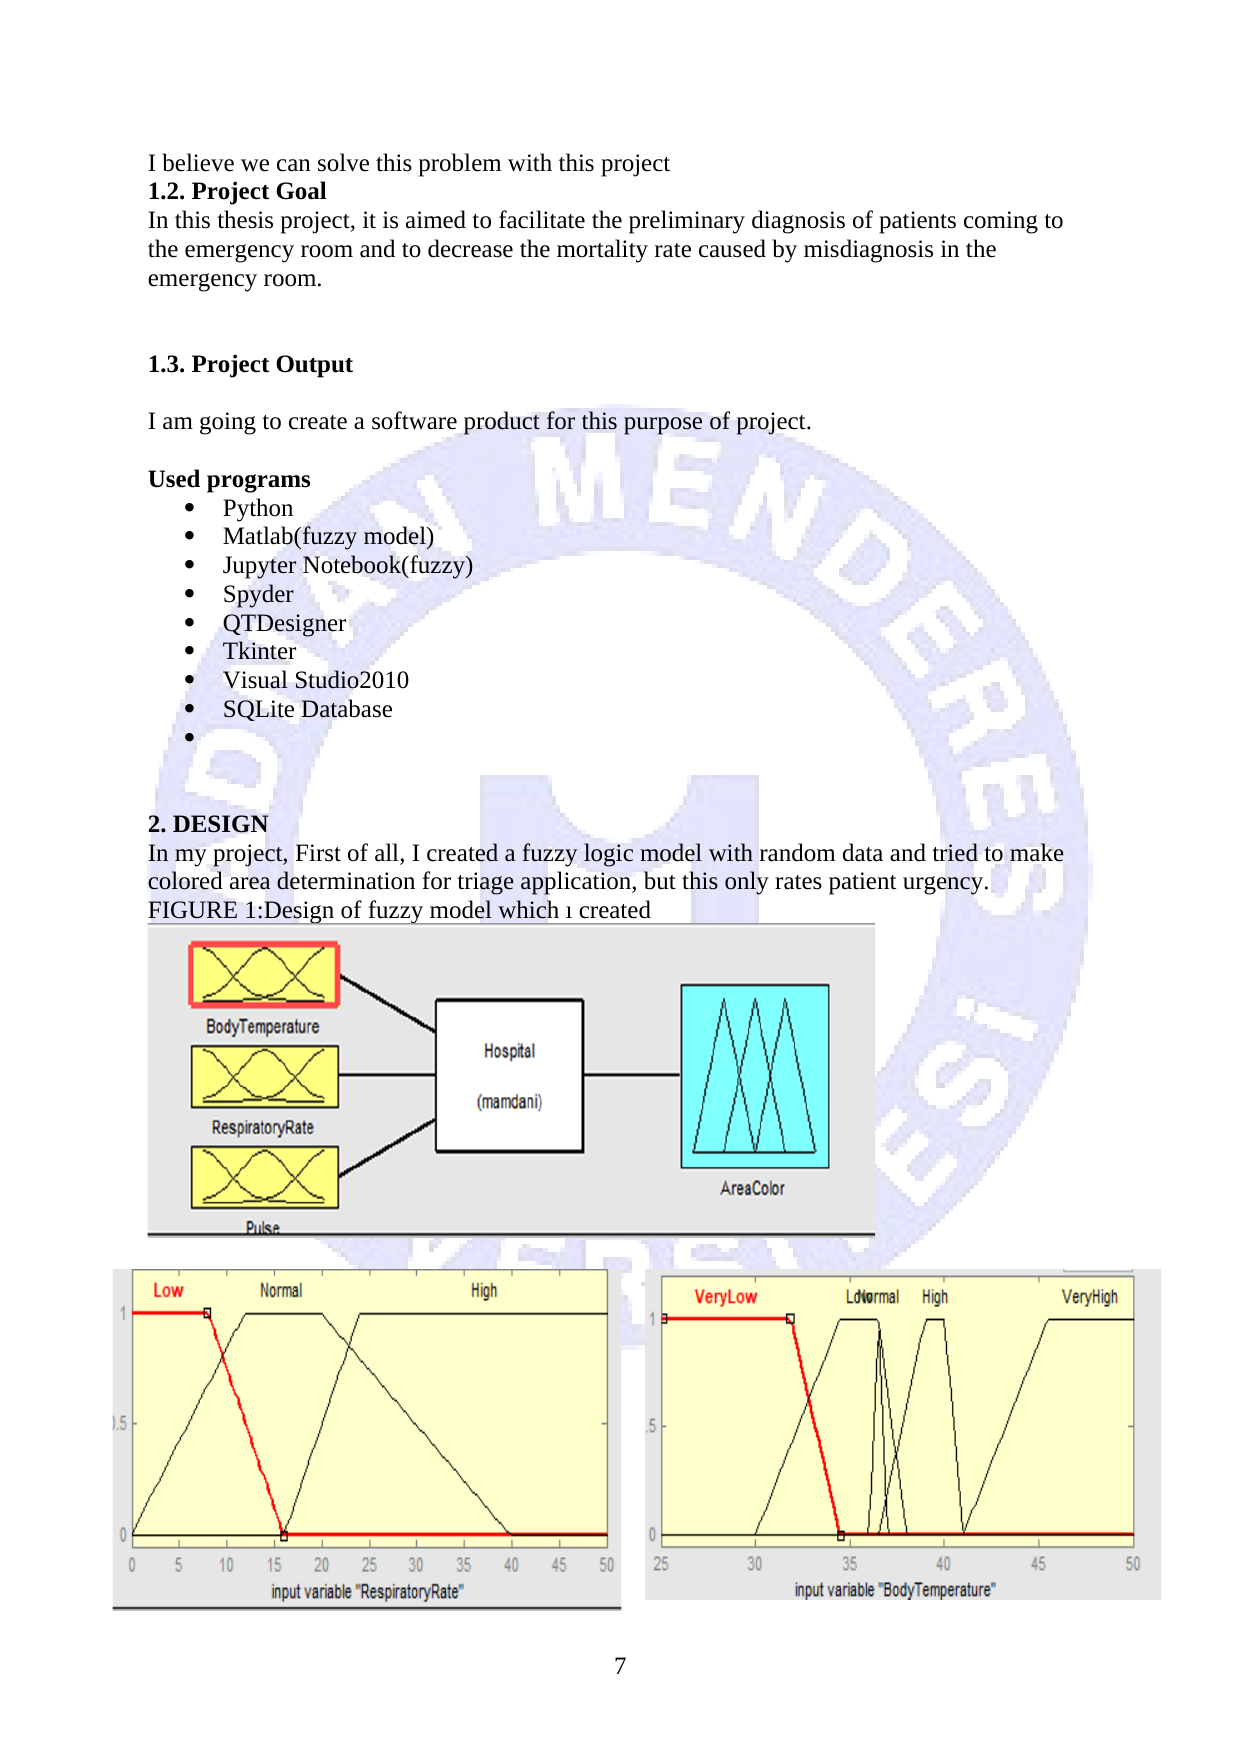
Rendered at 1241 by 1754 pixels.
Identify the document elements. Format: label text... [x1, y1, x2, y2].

list Spyder [185, 579, 1092, 608]
list SQLite Database [185, 694, 1092, 723]
text I am going to create a software product for this purpose of project. [148, 406, 1092, 435]
text I believe we can solve this problem with this project [148, 148, 1092, 176]
list Tkinter [185, 636, 1092, 665]
subtitle 1.2. Project Goal [148, 176, 1092, 205]
subtitle Used programs [148, 464, 1092, 493]
text In this thesis project, it is aimed to facilitate the preliminary diagnosis of patients coming to the emergency room and to decrease the mortality rate caused by misdiagnosis in the emergency room. [148, 205, 1092, 291]
subtitle 1.3. Project Output [148, 349, 1092, 378]
picture [147, 923, 876, 1238]
text In my project, First of all, I created a fuzzy logic model with random data and tried to make colored area determination for triage application, but this only rates patient urgency. [148, 838, 1092, 895]
list Matlab(fuzzy model) [185, 521, 1092, 550]
picture [112, 1269, 622, 1611]
list Visual Studio2010 [185, 665, 1092, 694]
subtitle 2. DESIGN [148, 809, 1092, 838]
list Jupyter Notebook(fuzzy) [185, 550, 1092, 579]
picture [645, 1269, 1162, 1600]
list Python [185, 493, 1092, 521]
list QTDesigner [185, 608, 1092, 636]
text FIGURE 1:Design of fuzzy model which ı created [148, 895, 1092, 924]
